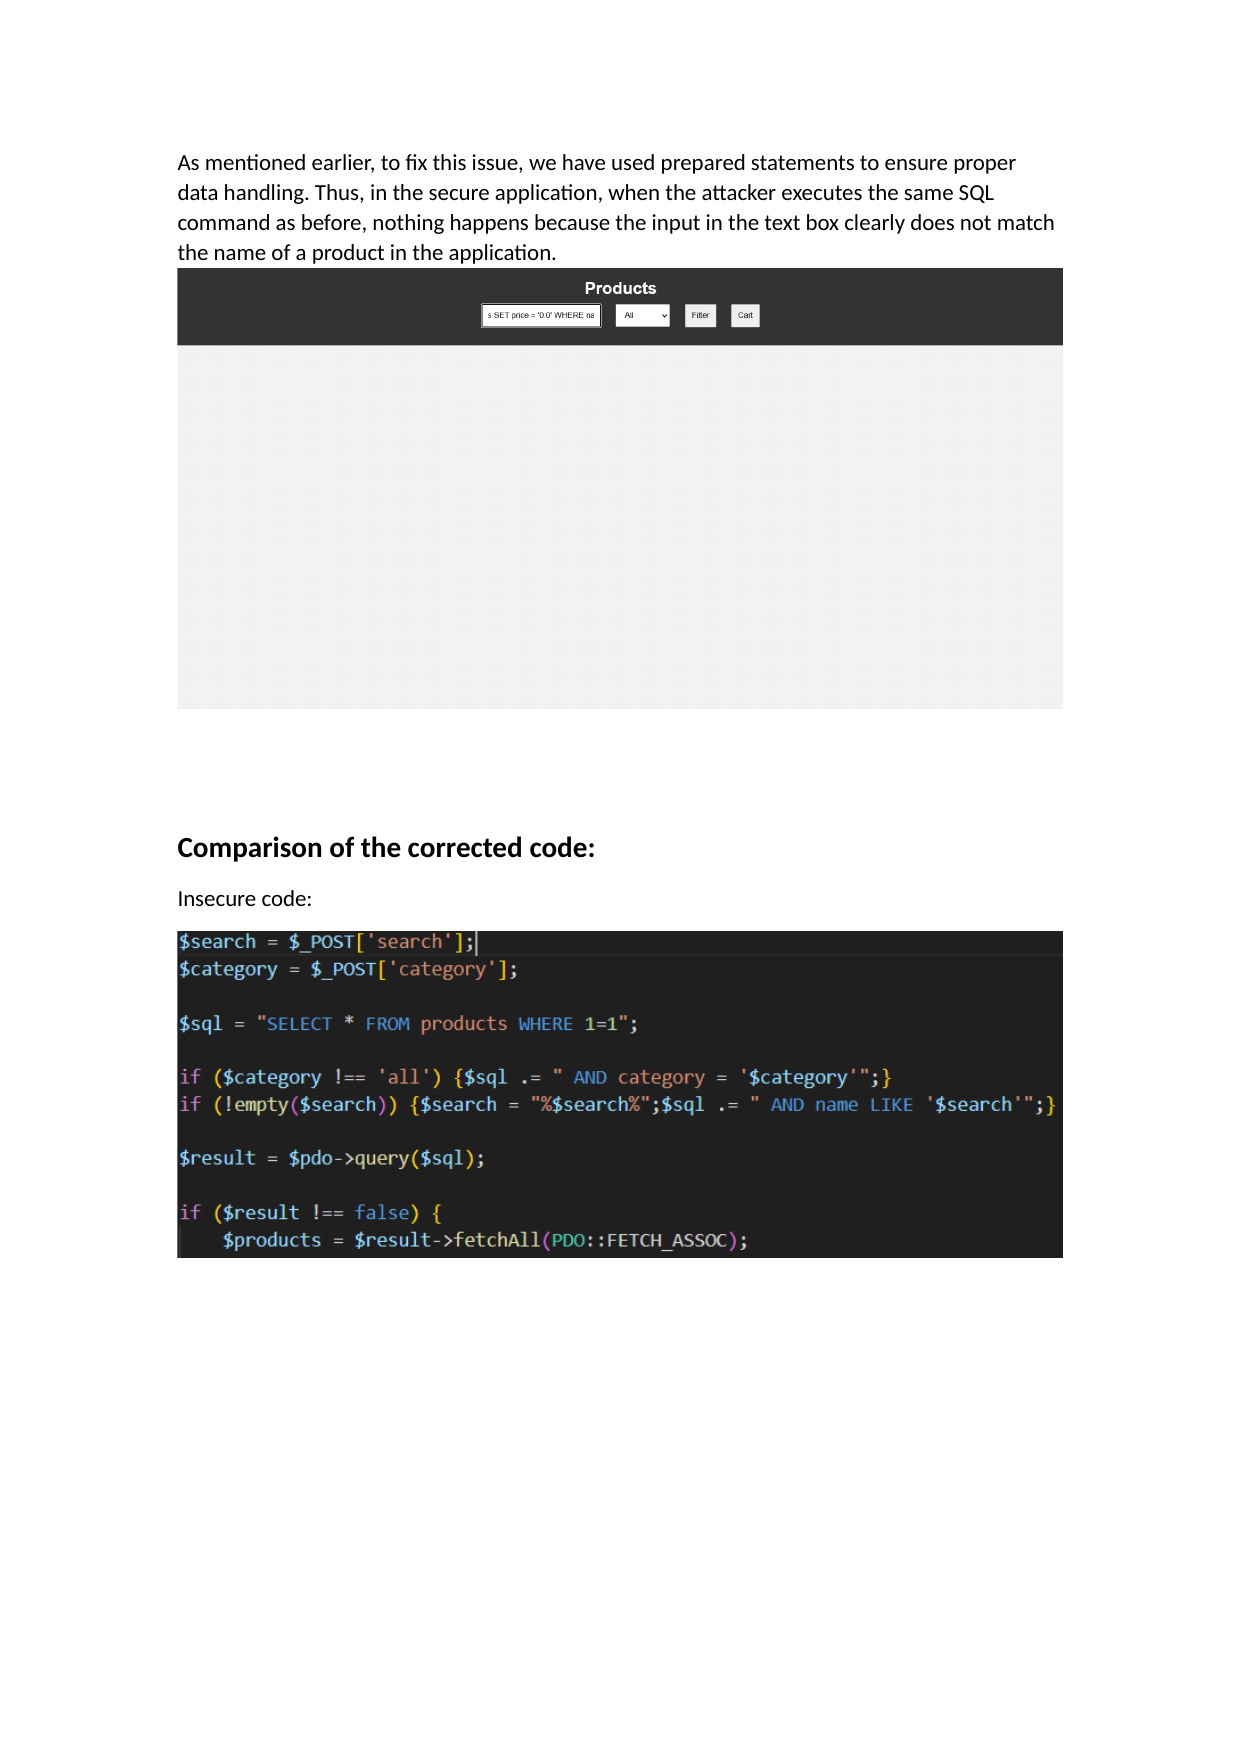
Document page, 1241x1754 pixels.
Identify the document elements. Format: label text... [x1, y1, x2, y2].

picture [177, 931, 1063, 1258]
text As mentioned earlier, to fix this issue, we have used prepared statements to ensure proper data handling. Thus, in the secure application, when the attacker executes the same SQL command as before, nothing happens because the input in the text box clearly does not match the name of a product in the application. [177, 148, 1063, 268]
picture [177, 268, 1063, 709]
text Insecure code: [177, 884, 1063, 912]
text Comparison of the corrected code: [177, 829, 1063, 865]
